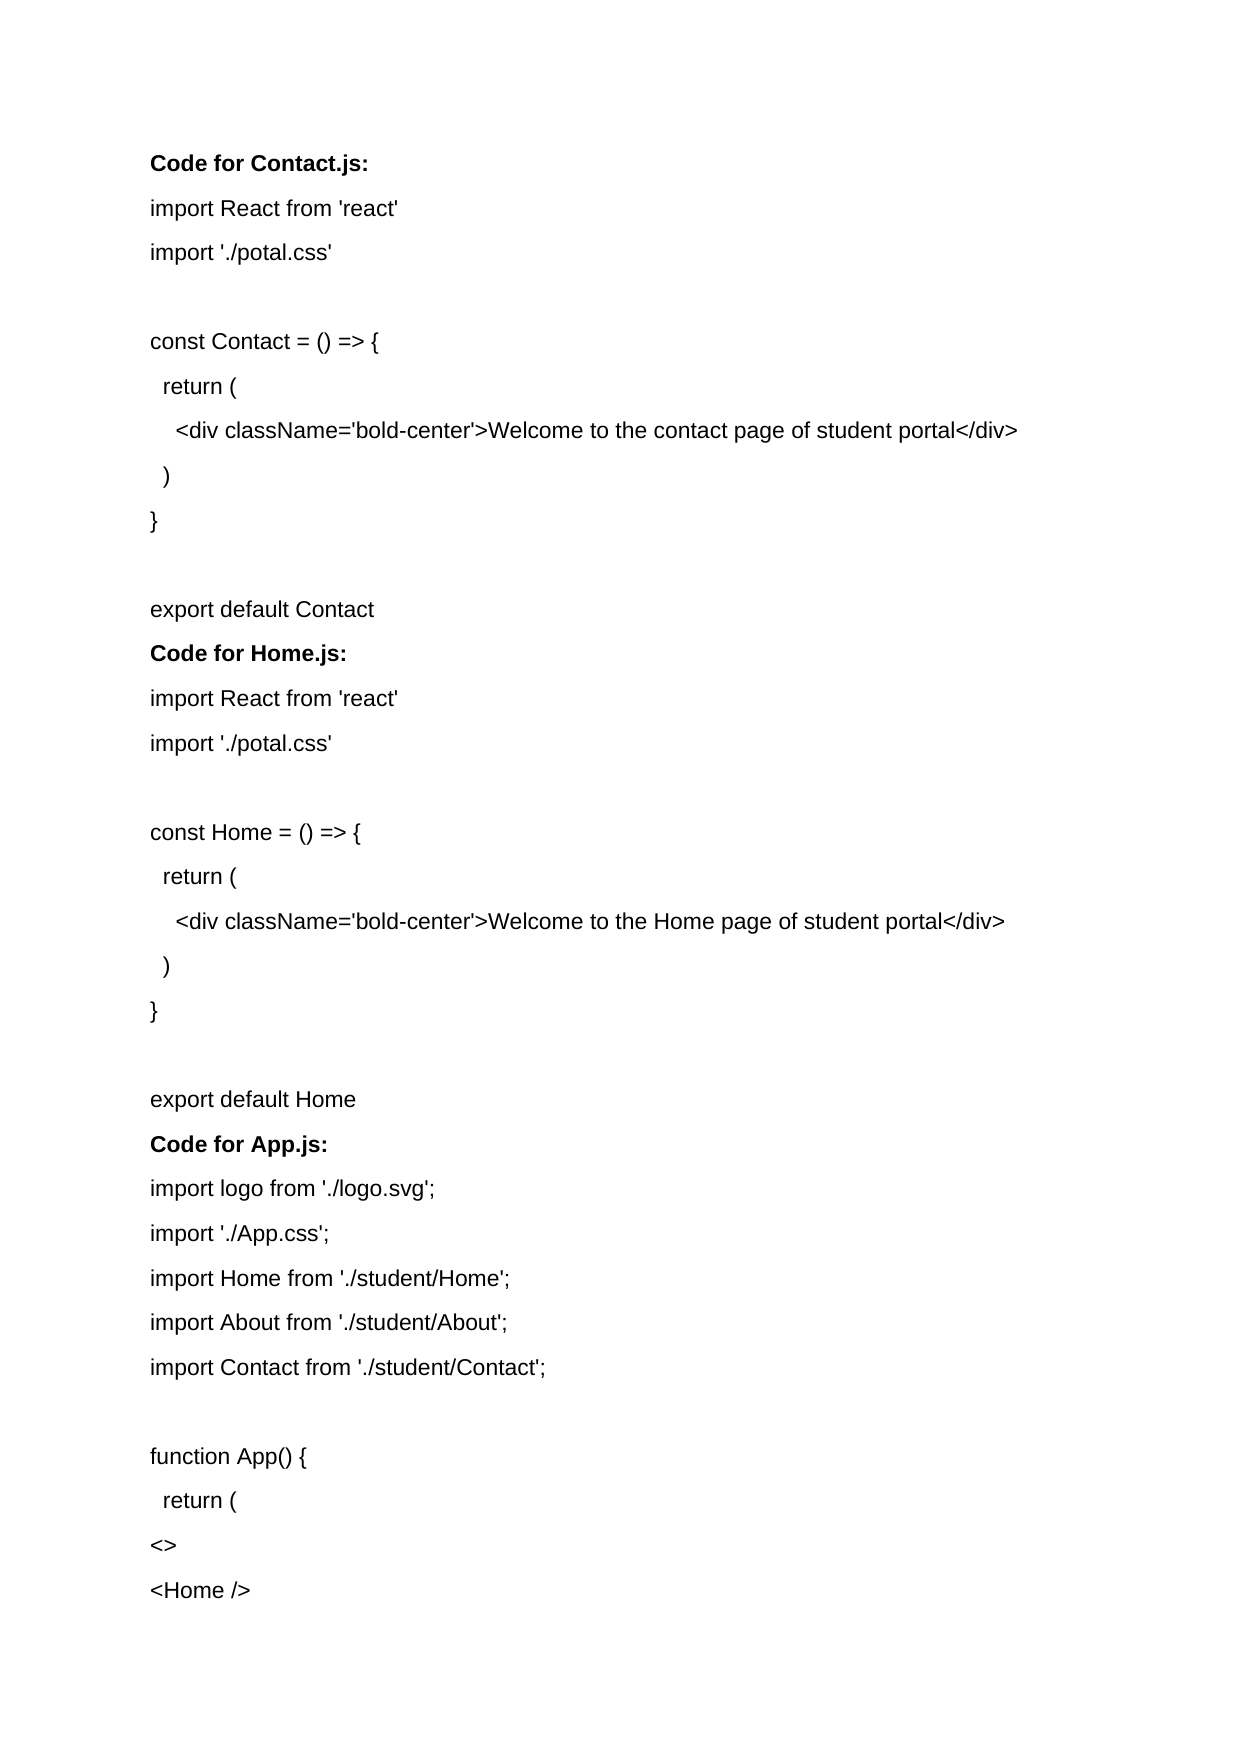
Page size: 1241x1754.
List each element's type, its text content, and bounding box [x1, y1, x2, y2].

text function App() { [150, 1443, 1090, 1469]
text import About from './student/About'; [150, 1309, 1090, 1336]
text export default Contact [150, 596, 1090, 622]
text import Contact from './student/Contact'; [150, 1354, 1090, 1380]
text import './potal.css' [150, 239, 1090, 266]
text import React from 'react' [150, 194, 1090, 221]
text return ( [150, 863, 1090, 890]
text ) [150, 462, 1090, 488]
text return ( [150, 373, 1090, 399]
text import './potal.css' [150, 729, 1090, 756]
text <Home /> [150, 1577, 1090, 1603]
text const Home = () => { [150, 819, 1090, 845]
text Code for Home.js: [150, 640, 1090, 667]
text const Contact = () => { [150, 328, 1090, 355]
text Code for Contact.js: [150, 150, 1090, 176]
text import './App.css'; [150, 1220, 1090, 1246]
text } [150, 507, 1090, 533]
text import Home from './student/Home'; [150, 1264, 1090, 1291]
text return ( [150, 1487, 1090, 1514]
text Code for App.js: [150, 1131, 1090, 1157]
text <div className='bold-center'>Welcome to the contact page of student portal</div> [150, 417, 1090, 444]
text import logo from './logo.svg'; [150, 1175, 1090, 1202]
text export default Home [150, 1086, 1090, 1113]
text <div className='bold-center'>Welcome to the Home page of student portal</div> [150, 908, 1090, 934]
text import React from 'react' [150, 685, 1090, 711]
text <> [150, 1532, 1090, 1558]
text ) [150, 952, 1090, 979]
text } [150, 997, 1090, 1023]
